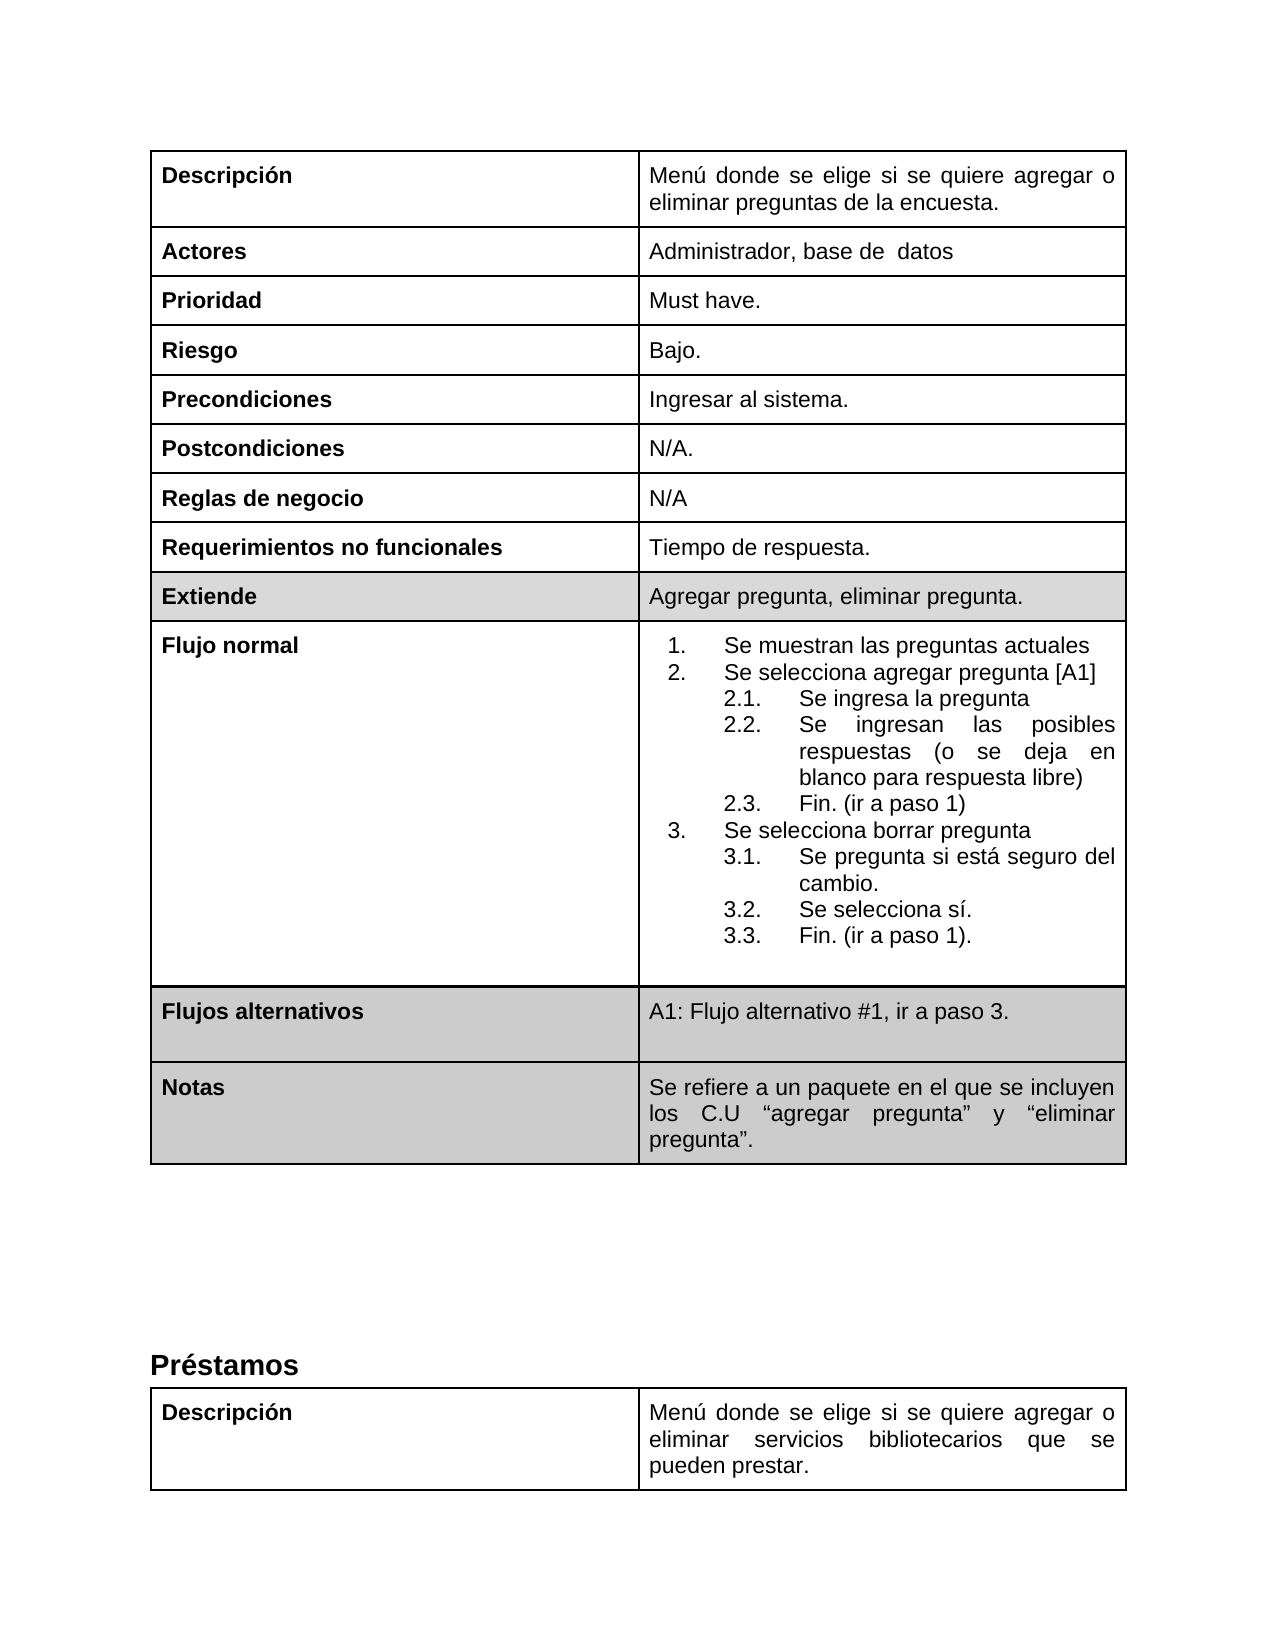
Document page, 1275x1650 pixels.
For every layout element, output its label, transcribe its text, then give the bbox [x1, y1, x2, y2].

table_header Menú donde se elige si se quiere agregar o eliminar servicios bibliotecarios que se pueden prestar. [640, 1389, 1125, 1489]
table_cell Ingresar al sistema. [640, 376, 1125, 423]
table_cell N/A [640, 474, 1125, 521]
table_cell Bajo. [640, 326, 1125, 373]
table_cell Se refiere a un paquete en el que se incluyen los C.U “agregar pregunta” y “eliminar pregunta”. [640, 1063, 1125, 1163]
table_cell N/A. [640, 425, 1125, 472]
table_cell Notas [152, 1063, 638, 1163]
table_cell Se muestran las preguntas actuales Se selecciona agregar pregunta [A1] Se ingresa la pregunta Se ingresan las posibles respuestas (o se deja en blanco para respuesta libre) Fin. (ir a paso 1) Se selecciona borrar pregunta Se pregunta si está seguro del cambio. Se selecciona sí. Fin. (ir a paso 1). [640, 622, 1125, 985]
table_cell Must have. [640, 277, 1125, 324]
table_cell Extiende [152, 573, 638, 620]
text Préstamos [150, 1348, 1125, 1382]
table_header Descripción [152, 152, 638, 226]
table_cell Postcondiciones [152, 425, 638, 472]
table_cell Actores [152, 228, 638, 275]
table_cell Precondiciones [152, 376, 638, 423]
table_cell Flujo normal [152, 622, 638, 985]
table_cell A1: Flujo alternativo #1, ir a paso 3. [640, 988, 1125, 1061]
table_cell Tiempo de respuesta. [640, 523, 1125, 571]
table_cell Reglas de negocio [152, 474, 638, 521]
table_cell Prioridad [152, 277, 638, 324]
table_header Menú donde se elige si se quiere agregar o eliminar preguntas de la encuesta. [640, 152, 1125, 226]
table_header Descripción [152, 1389, 638, 1489]
table_cell Riesgo [152, 326, 638, 373]
table_cell Requerimientos no funcionales [152, 523, 638, 571]
table_cell Administrador, base de datos [640, 228, 1125, 275]
table_cell Flujos alternativos [152, 988, 638, 1061]
table_cell Agregar pregunta, eliminar pregunta. [640, 573, 1125, 620]
